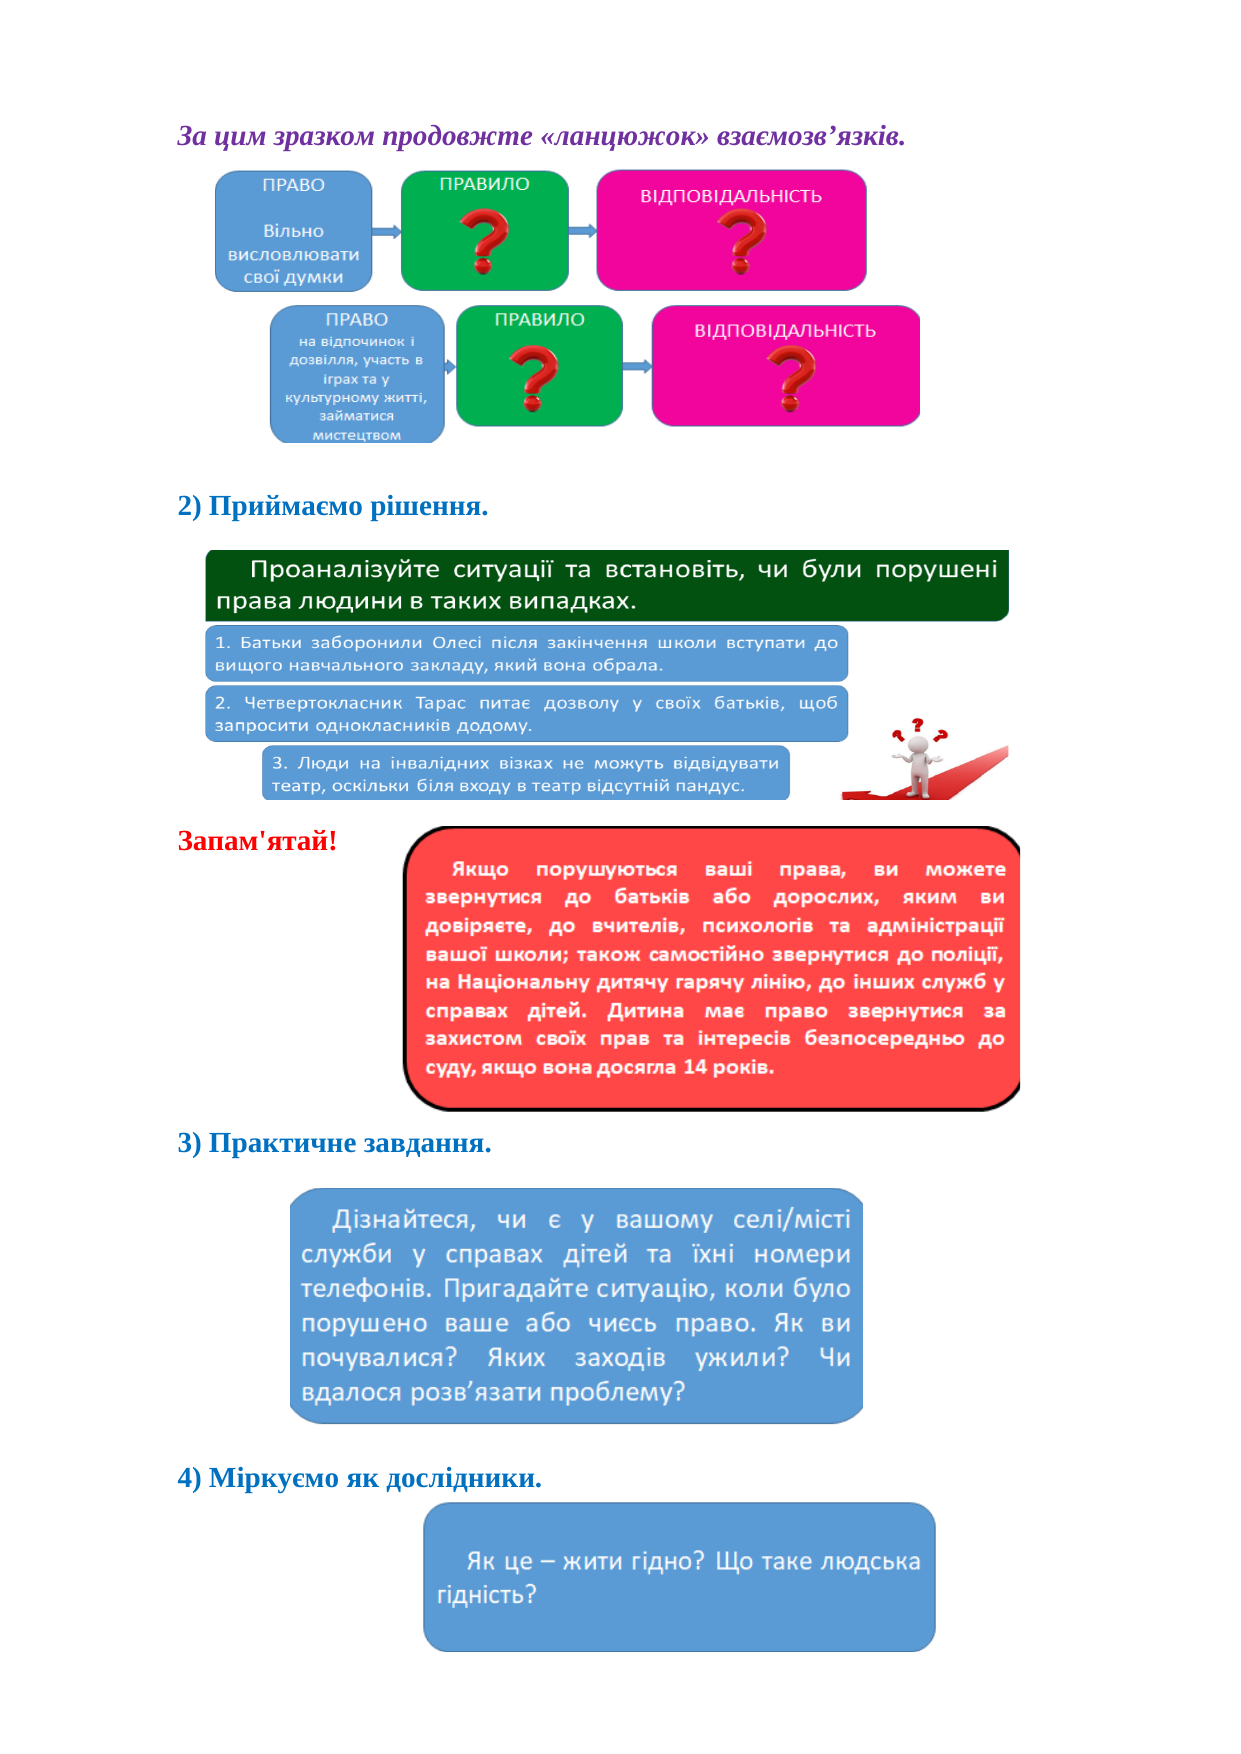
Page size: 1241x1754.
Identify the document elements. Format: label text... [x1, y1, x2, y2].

text Запам'ятай! [177, 823, 1152, 857]
picture [215, 167, 920, 443]
text 4) Міркуємо як дослідники. [177, 1461, 1152, 1494]
text 2) Приймаємо рішення. [177, 488, 1152, 521]
picture [400, 857, 1021, 1112]
text 3) Практичне завдання. [177, 1125, 1152, 1159]
picture [423, 1502, 938, 1652]
picture [203, 550, 1009, 800]
picture [290, 1188, 863, 1425]
text За цим зразком продовжте «ланцюжок» взаємозв’язків. [177, 118, 1152, 152]
